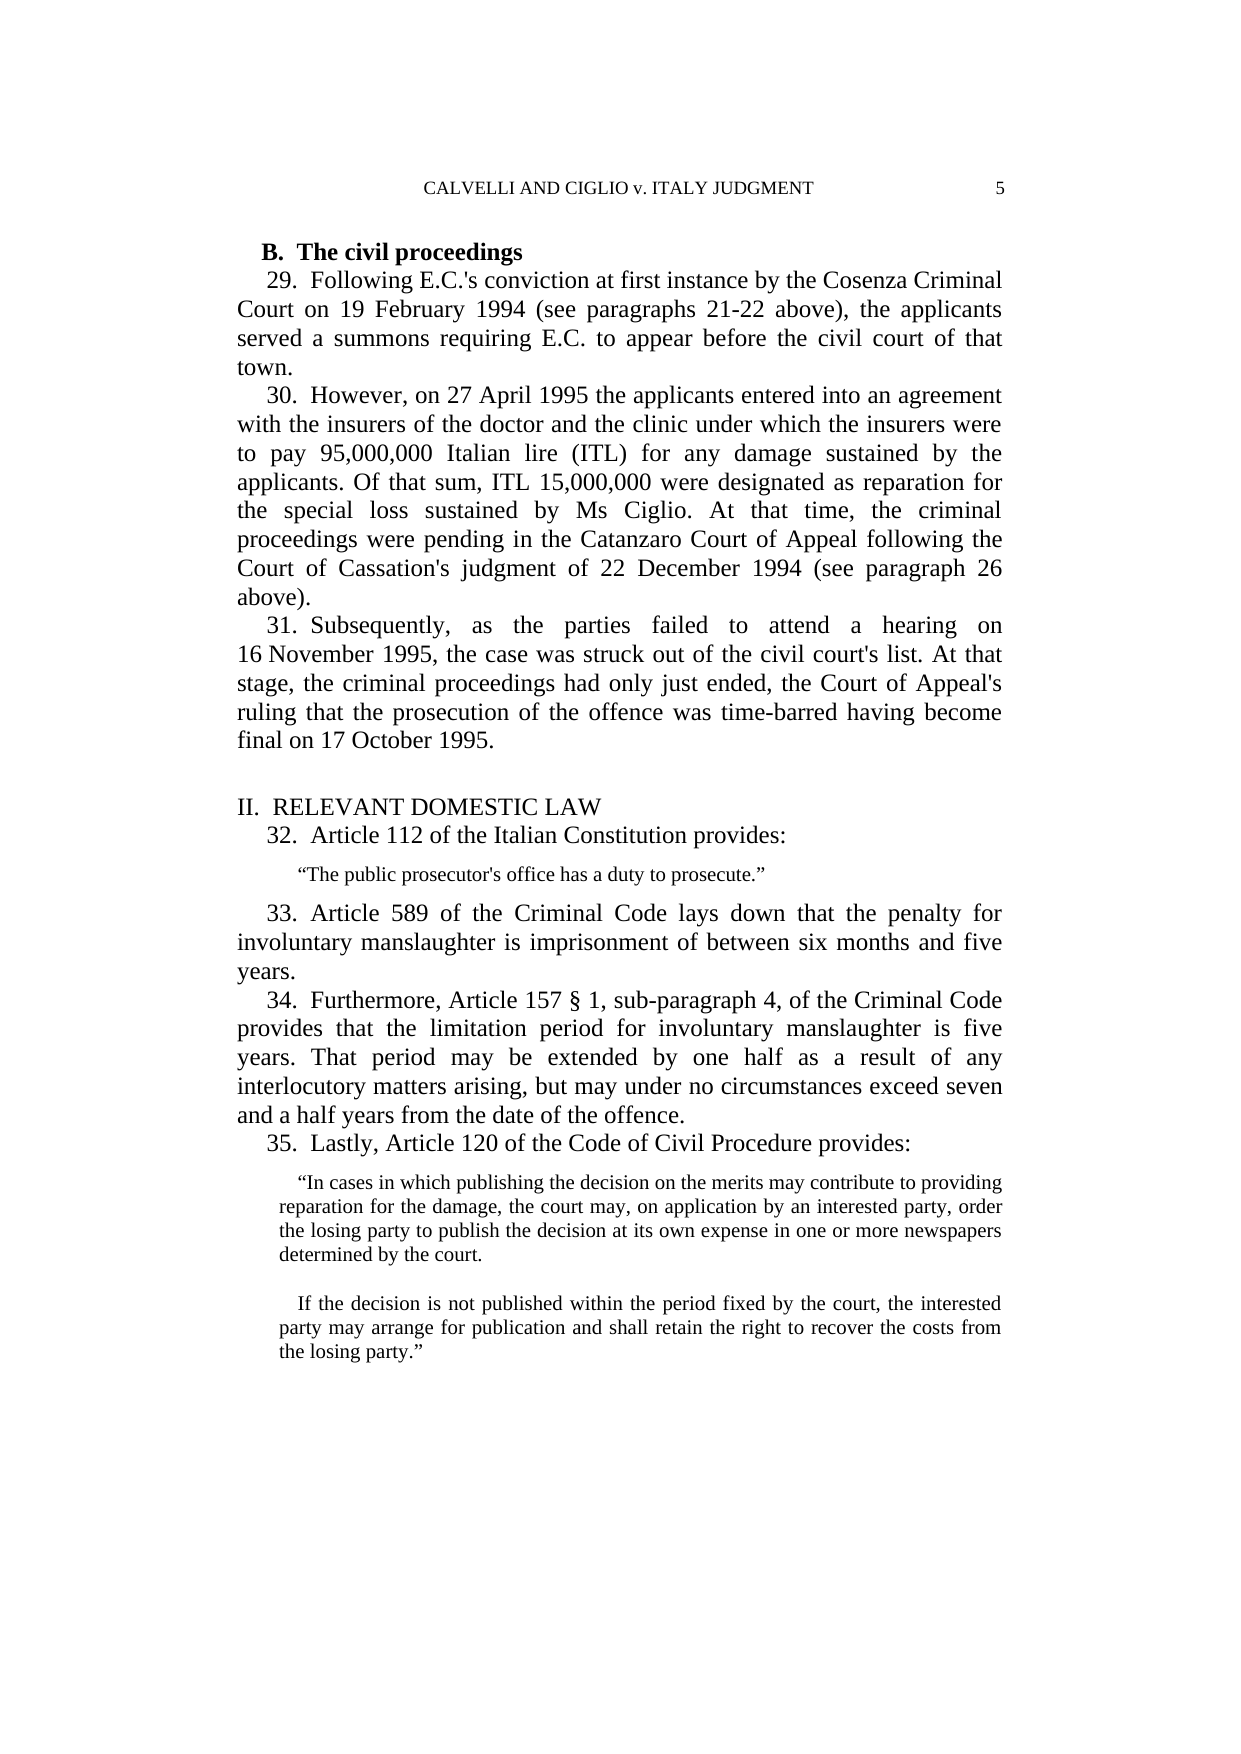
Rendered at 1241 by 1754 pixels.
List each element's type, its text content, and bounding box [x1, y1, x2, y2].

text 33. Article 589 of the Criminal Code lays down that the penalty for involuntary manslaughter is imprisonment of between six months and five years. [237, 898, 1003, 985]
text 32. Article 112 of the Italian Constitution provides: [237, 821, 1003, 849]
text “The public prosecutor's office has a duty to prosecute.” [279, 862, 1003, 886]
text 29. Following E.C.'s conviction at first instance by the Cosenza Criminal Court on 19 February 1994 (see paragraphs 21-22 above), the applicants served a summons requiring E.C. to appear before the civil court of that town. [237, 266, 1003, 381]
text 30. However, on 27 April 1995 the applicants entered into an agreement with the insurers of the doctor and the clinic under which the insurers were to pay 95,000,000 Italian lire (ITL) for any damage sustained by the applicants. Of that sum, ITL 15,000,000 were designated as reparation for the special loss sustained by Ms Ciglio. At that time, the criminal proceedings were pending in the Catanzaro Court of Appeal following the Court of Cassation's judgment of 22 December 1994 (see paragraph 26 above). [237, 381, 1003, 611]
text 31. Subsequently, as the parties failed to attend a hearing on 16 November 1995, the case was struck out of the civil court's list. At that stage, the criminal proceedings had only just ended, the Court of Appeal's ruling that the prosecution of the offence was time-barred having become final on 17 October 1995. [237, 611, 1003, 754]
text 34. Furthermore, Article 157 § 1, sub-paragraph 4, of the Criminal Code provides that the limitation period for involuntary manslaughter is five years. That period may be extended by one half as a result of any interlocutory matters arising, but may under no circumstances exceed seven and a half years from the date of the offence. [237, 985, 1003, 1128]
text If the decision is not published within the period fixed by the court, the interested party may arrange for publication and shall retain the right to recover the costs from the losing party.” [279, 1291, 1003, 1363]
text B. The civil proceedings [261, 237, 1003, 266]
text II. RELEVANT DOMESTIC LAW [237, 792, 1003, 821]
text 35. Lastly, Article 120 of the Code of Civil Procedure provides: [237, 1128, 1003, 1157]
text “In cases in which publishing the decision on the merits may contribute to providing reparation for the damage, the court may, on application by an interested party, order the losing party to publish the decision at its own expense in one or more newspapers determined by the court. [279, 1170, 1003, 1266]
